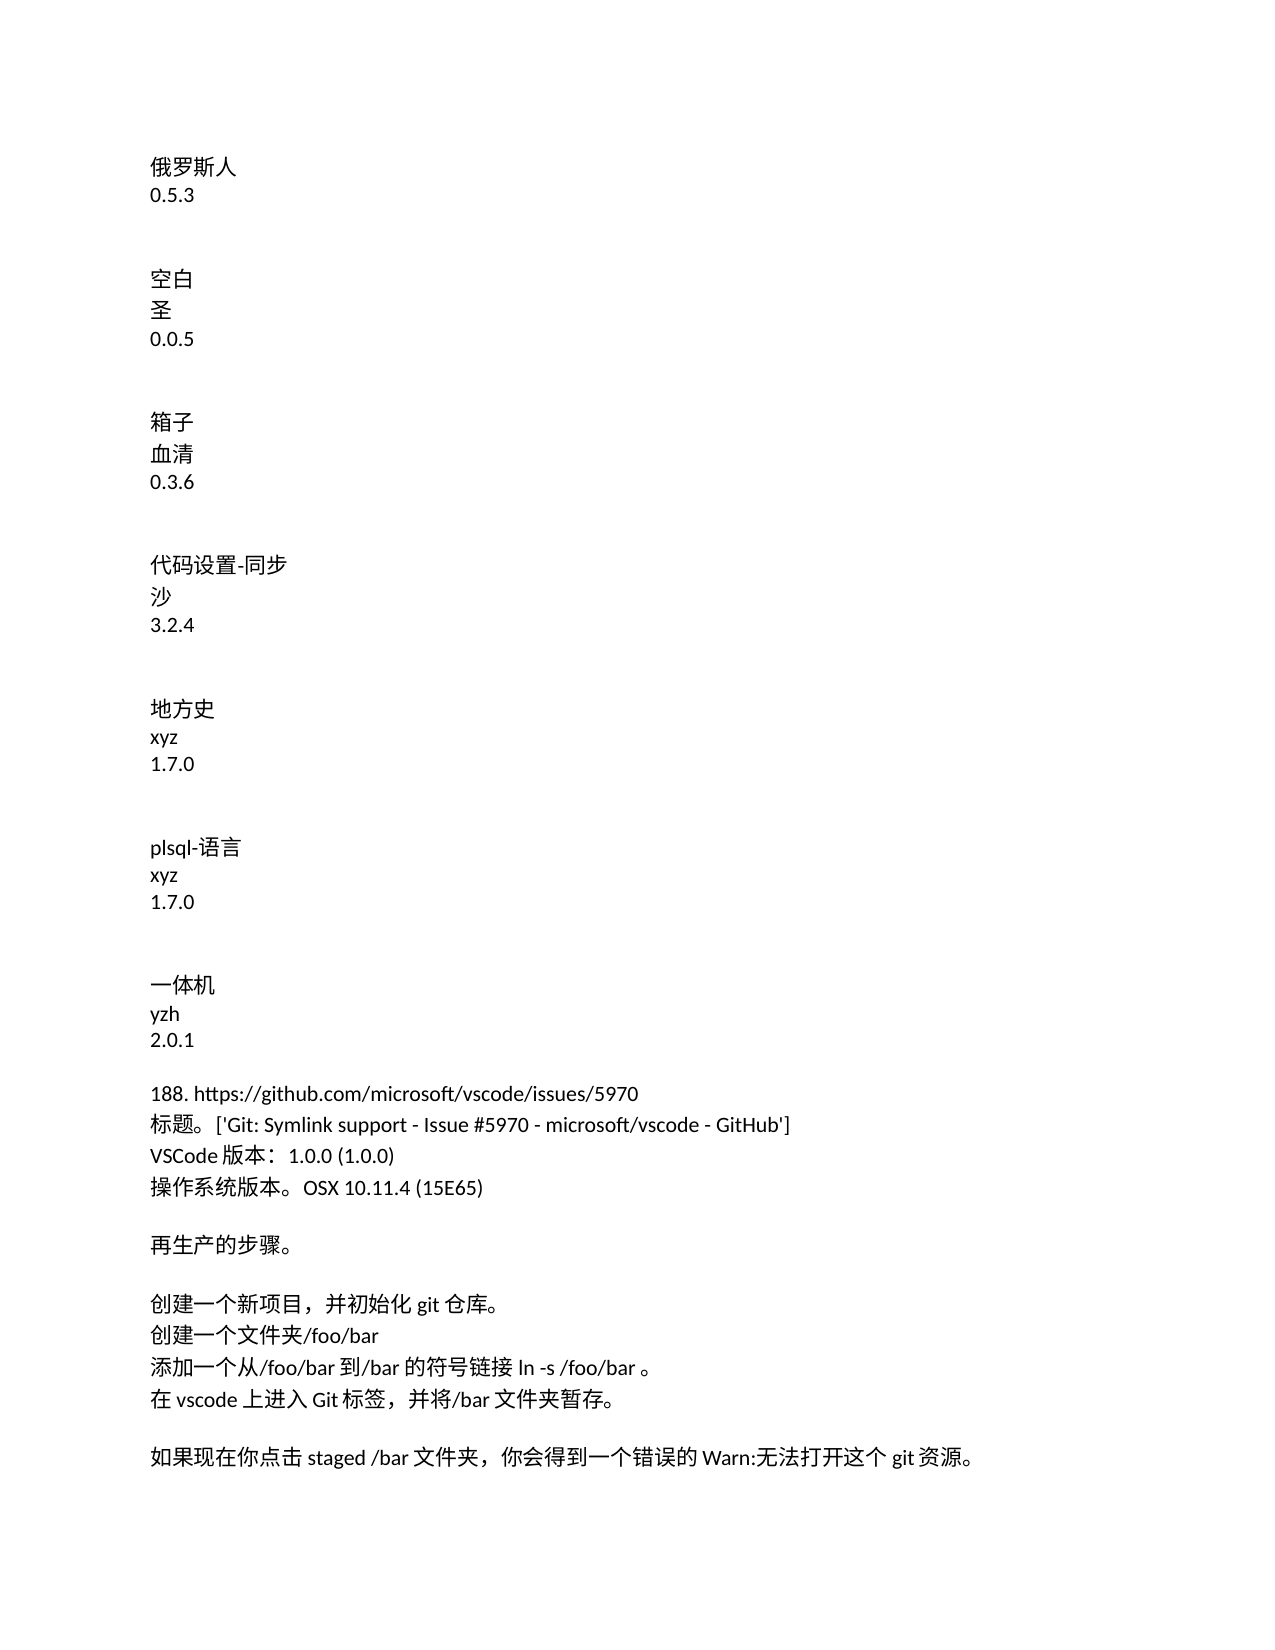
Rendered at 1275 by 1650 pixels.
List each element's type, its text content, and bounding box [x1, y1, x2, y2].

text 188. https://github.com/microsoft/vscode/issues/5970 [150, 1080, 1125, 1107]
text plsql-语言 [150, 830, 1125, 862]
text 0.0.5 [150, 325, 1125, 352]
text 俄罗斯人 [150, 150, 1125, 182]
text 操作系统版本。OSX 10.11.4 (15E65) [150, 1170, 1125, 1202]
text 0.3.6 [150, 468, 1125, 495]
text 创建一个新项目，并初始化git仓库。 [150, 1287, 1125, 1318]
text 1.7.0 [150, 750, 1125, 777]
text yzh [150, 1000, 1125, 1027]
text 血清 [150, 437, 1125, 468]
text 代码设置-同步 [150, 548, 1125, 580]
text 如果现在你点击staged /bar文件夹，你会得到一个错误的Warn:无法打开这个git资源。 [150, 1440, 1125, 1472]
text 沙 [150, 580, 1125, 612]
text 1.7.0 [150, 888, 1125, 915]
text 箱子 [150, 405, 1125, 437]
text 3.2.4 [150, 612, 1125, 638]
text 添加一个从/foo/bar到/bar的符号链接 ln -s /foo/bar 。 [150, 1350, 1125, 1382]
text 在vscode上进入Git标签，并将/bar文件夹暂存。 [150, 1382, 1125, 1413]
text VSCode版本：1.0.0 (1.0.0) [150, 1138, 1125, 1170]
text 圣 [150, 293, 1125, 325]
text 地方史 [150, 692, 1125, 723]
text 一体机 [150, 968, 1125, 1000]
text 再生产的步骤。 [150, 1228, 1125, 1260]
text 创建一个文件夹/foo/bar [150, 1318, 1125, 1350]
text 0.5.3 [150, 182, 1125, 208]
text 2.0.1 [150, 1027, 1125, 1053]
text 标题。['Git: Symlink support - Issue #5970 - microsoft/vscode - GitHub'] [150, 1107, 1125, 1138]
text 空白 [150, 262, 1125, 293]
text xyz [150, 862, 1125, 888]
text xyz [150, 723, 1125, 750]
